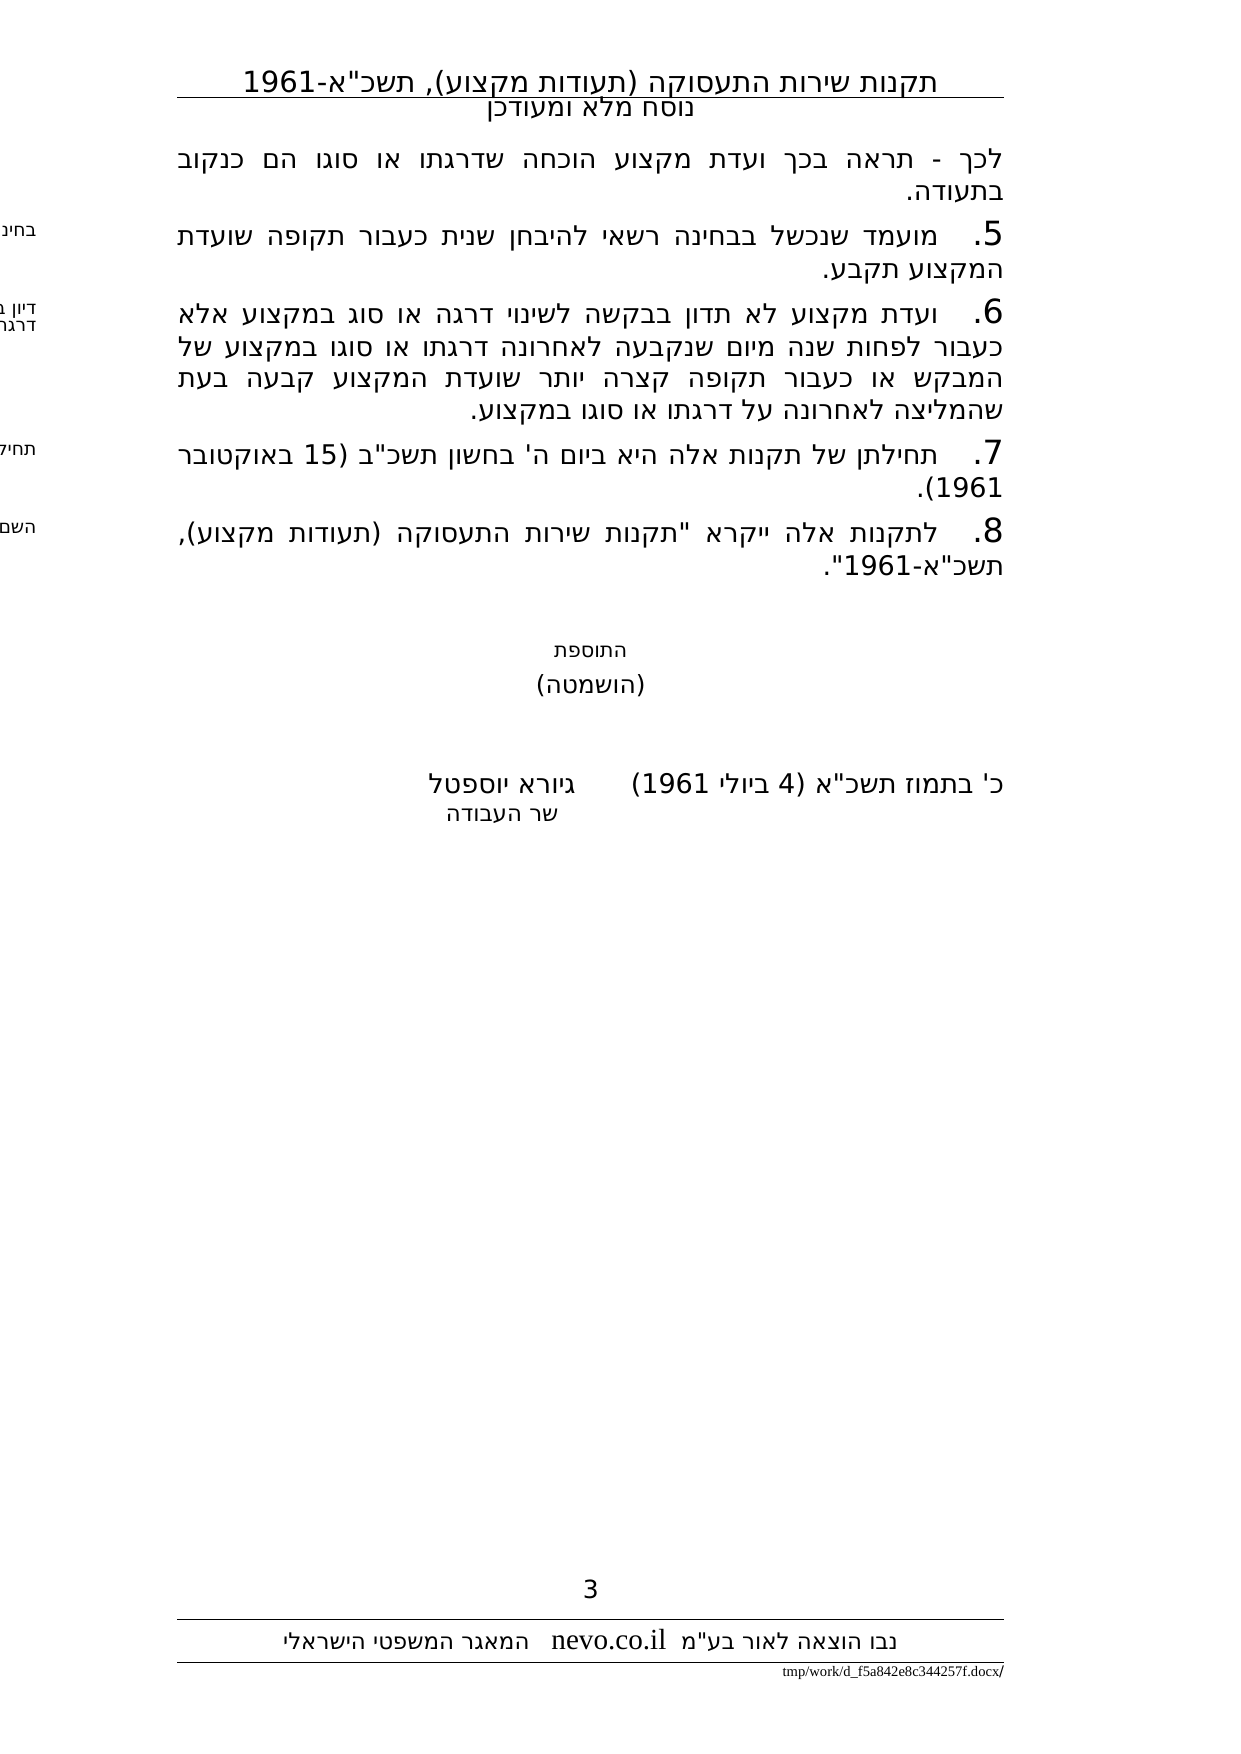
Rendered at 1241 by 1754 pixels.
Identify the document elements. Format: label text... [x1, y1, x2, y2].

text 6. ועדת מקצוע לא תדון בבקשה לשינוי דרגה או סוג במקצוע אלא כעבור לפחות שנה מיום שנקבעה לאחרונה דרגתו או סוגו במקצוע של המבקש או כעבור תקופה קצרה יותר שועדת המקצוע קבעה בעת שהמליצה לאחרונה על דרגתו או סוגו במקצוע. [177, 292, 1004, 426]
text כ' בתמוז תשכ"א (4 ביולי 1961) גיורא יוספטל [177, 768, 1004, 800]
text (הושמטה) [177, 670, 1004, 699]
text התוספת [177, 638, 1004, 662]
text 8. לתקנות אלה ייקרא "תקנות שירות התעסוקה (תעודות מקצוע), תשכ"א-1961". [177, 511, 1004, 582]
text 5. מועמד שנכשל בבחינה רשאי להיבחן שנית כעבור תקופה שועדת המקצוע תקבע. [177, 214, 1004, 285]
text 7. תחילתן של תקנות אלה היא ביום ה' בחשון תשכ"ב (15 באוקטובר 1961). [177, 433, 1004, 504]
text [177, 144, 1004, 207]
text שר העבודה [177, 800, 1004, 827]
